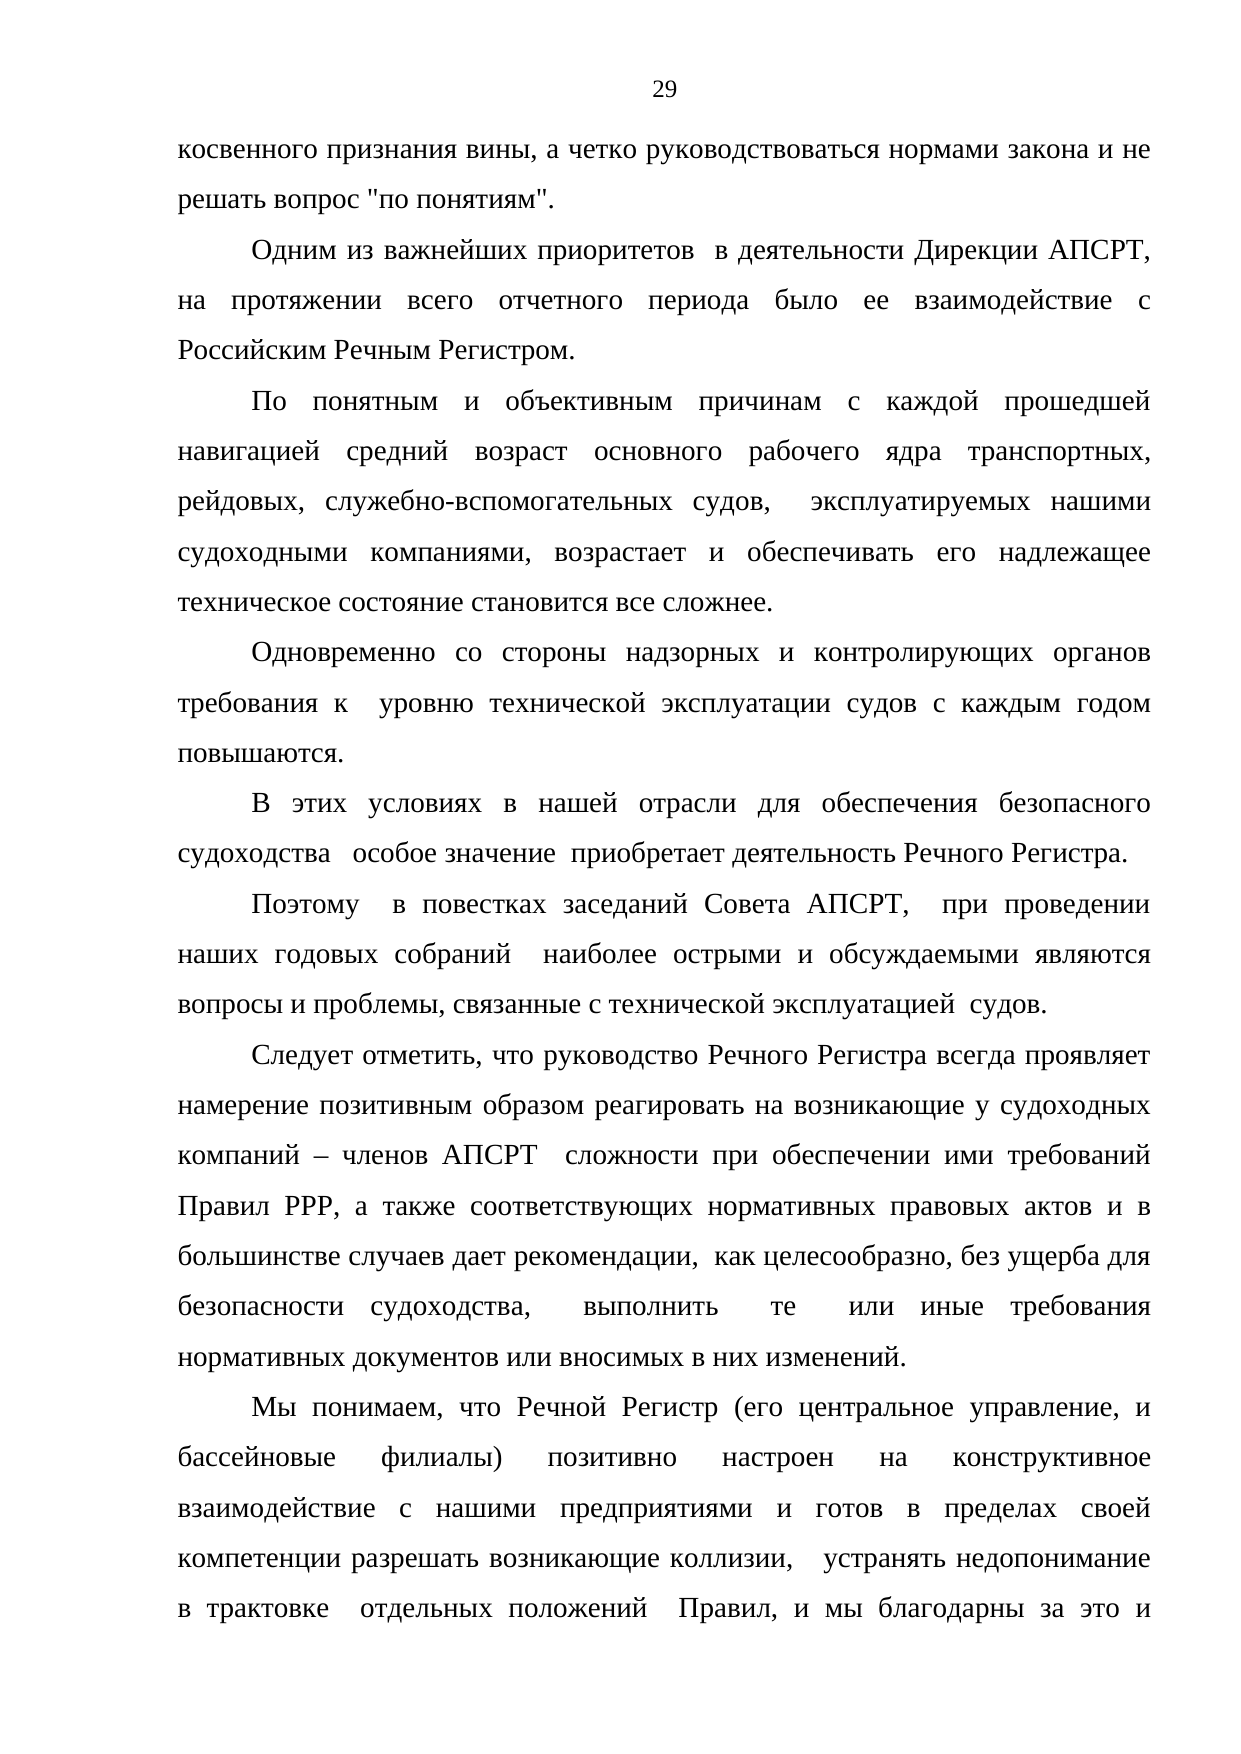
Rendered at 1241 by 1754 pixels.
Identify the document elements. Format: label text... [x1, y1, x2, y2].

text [177, 1389, 1152, 1624]
text В этих условиях в нашей отрасли для обеспечения безопасного судоходства особое значение приобретает деятельность Речного Регистра. [177, 785, 1152, 869]
text Одним из важнейших приоритетов в деятельности Дирекции АПСРТ, на протяжении всего отчетного периода было ее взаимодействие с Российским Речным Регистром. [177, 232, 1152, 366]
text По понятным и объективным причинам с каждой прошедшей навигацией средний возраст основного рабочего ядра транспортных, рейдовых, служебно-вспомогательных судов, эксплуатируемых нашими судоходными компаниями, возрастает и обеспечивать его надлежащее техническое состояние становится все сложнее. [177, 383, 1152, 618]
text Следует отметить, что руководство Речного Регистра всегда проявляет намерение позитивным образом реагировать на возникающие у судоходных компаний – членов АПСРТ сложности при обеспечении ими требований Правил РРР, а также соответствующих нормативных правовых актов и в большинстве случаев дает рекомендации, как целесообразно, без ущерба для безопасности судоходства, выполнить те или иные требования нормативных документов или вносимых в них изменений. [177, 1037, 1152, 1372]
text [177, 131, 1152, 215]
text Одновременно со стороны надзорных и контролирующих органов требования к уровню технической эксплуатации судов с каждым годом повышаются. [177, 634, 1152, 768]
text Поэтому в повестках заседаний Совета АПСРТ, при проведении наших годовых собраний наиболее острыми и обсуждаемыми являются вопросы и проблемы, связанные с технической эксплуатацией судов. [177, 886, 1152, 1020]
